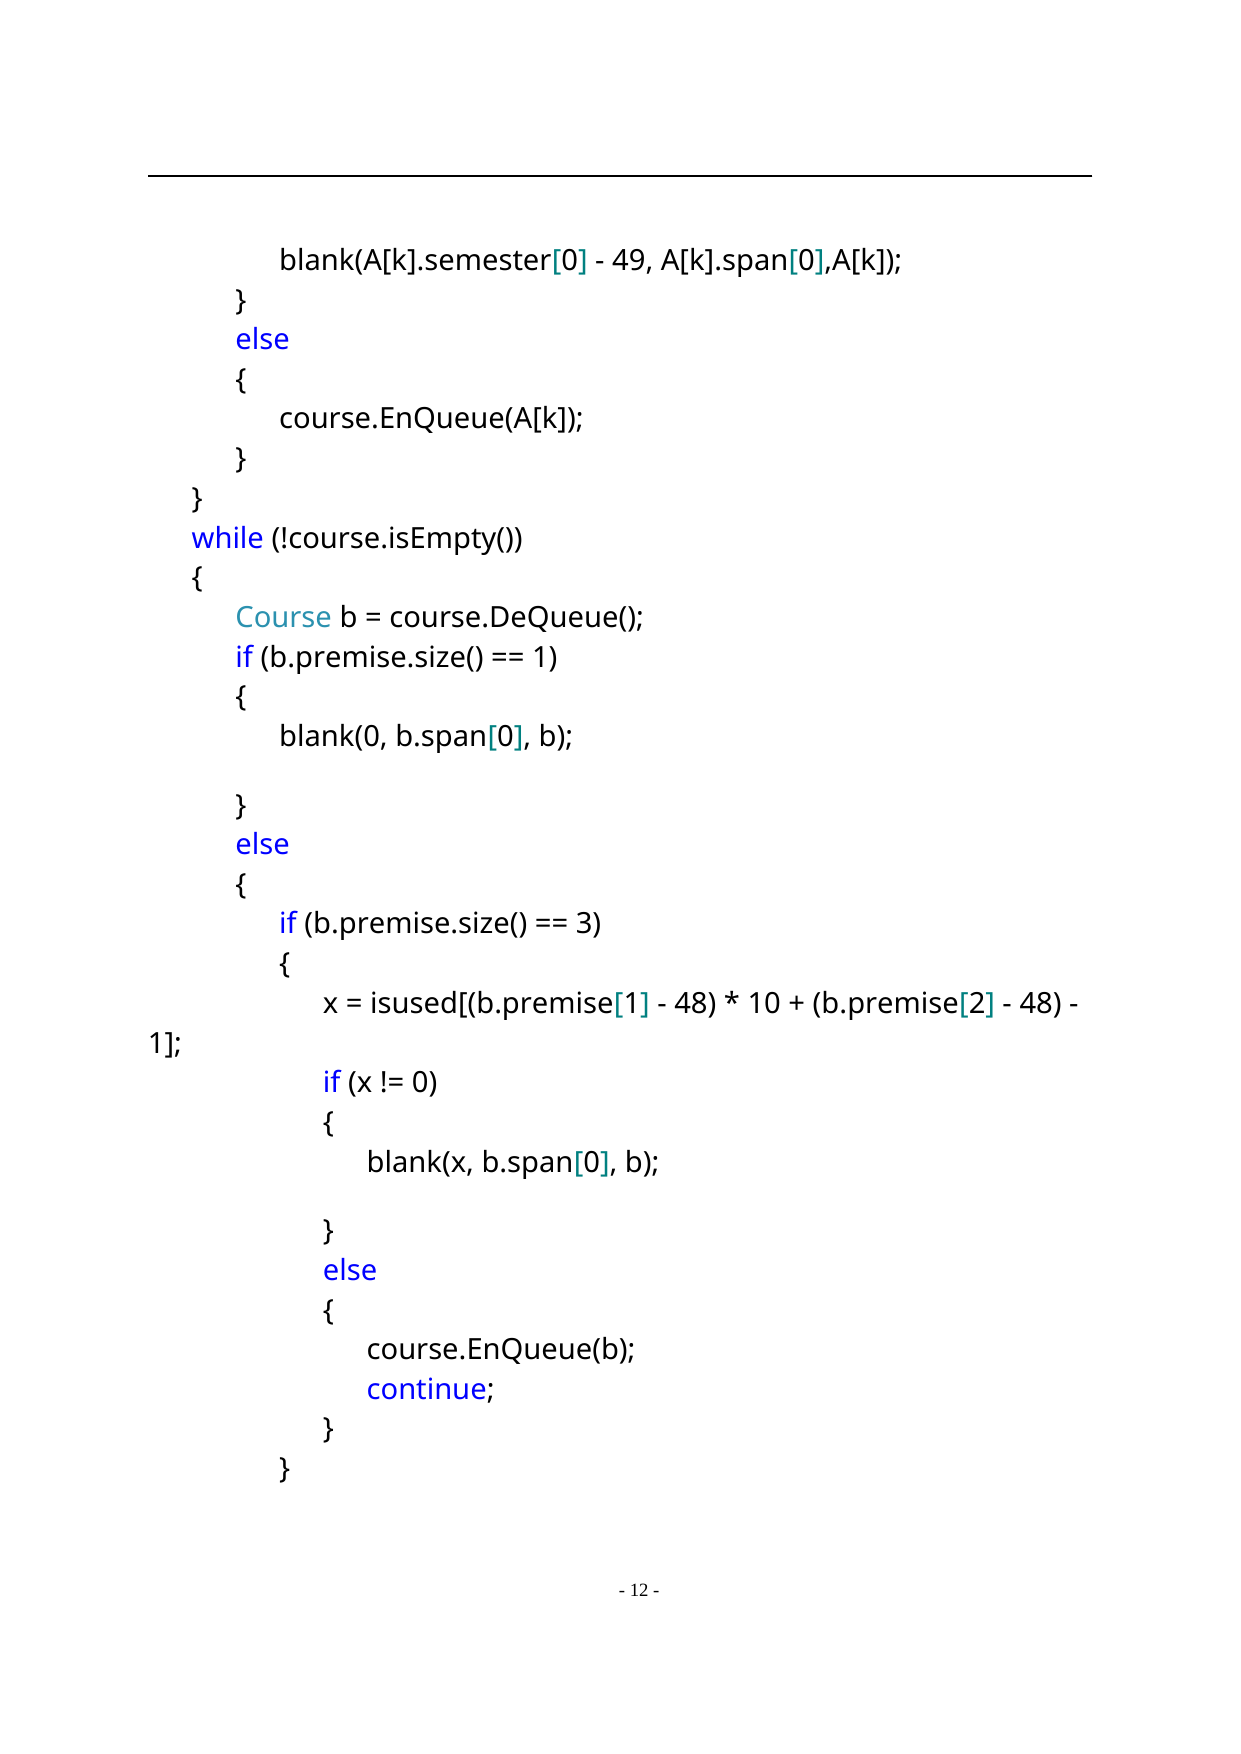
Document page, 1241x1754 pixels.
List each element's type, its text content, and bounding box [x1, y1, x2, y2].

text } [148, 1209, 1092, 1249]
text while (!course.isEmpty()) [148, 517, 1092, 557]
text x = isused[(b.premise[1] - 48) * 10 + (b.premise[2] - 48) - 1]; [148, 982, 1092, 1062]
text } [148, 437, 1092, 477]
text { [148, 863, 1092, 903]
text continue; [148, 1368, 1092, 1408]
text { [148, 358, 1092, 398]
text else [148, 1249, 1092, 1289]
text else [148, 318, 1092, 358]
text { [148, 557, 1092, 596]
text { [148, 942, 1092, 982]
text course.EnQueue(A[k]); [148, 398, 1092, 437]
text else [148, 823, 1092, 863]
text } [148, 784, 1092, 823]
text course.EnQueue(b); [148, 1328, 1092, 1368]
text } [148, 1408, 1092, 1447]
text blank(x, b.span[0], b); [148, 1141, 1092, 1181]
text } [148, 477, 1092, 517]
text } [148, 279, 1092, 318]
text blank(A[k].semester[0] - 49, A[k].span[0],A[k]); [148, 239, 1092, 279]
text } [148, 1447, 1092, 1487]
text Course b = course.DeQueue(); [148, 596, 1092, 636]
text { [148, 1101, 1092, 1141]
text if (x != 0) [148, 1062, 1092, 1101]
text if (b.premise.size() == 3) [148, 903, 1092, 942]
text if (b.premise.size() == 1) [148, 636, 1092, 676]
text blank(0, b.span[0], b); [148, 715, 1092, 755]
text { [148, 676, 1092, 715]
text { [148, 1289, 1092, 1328]
